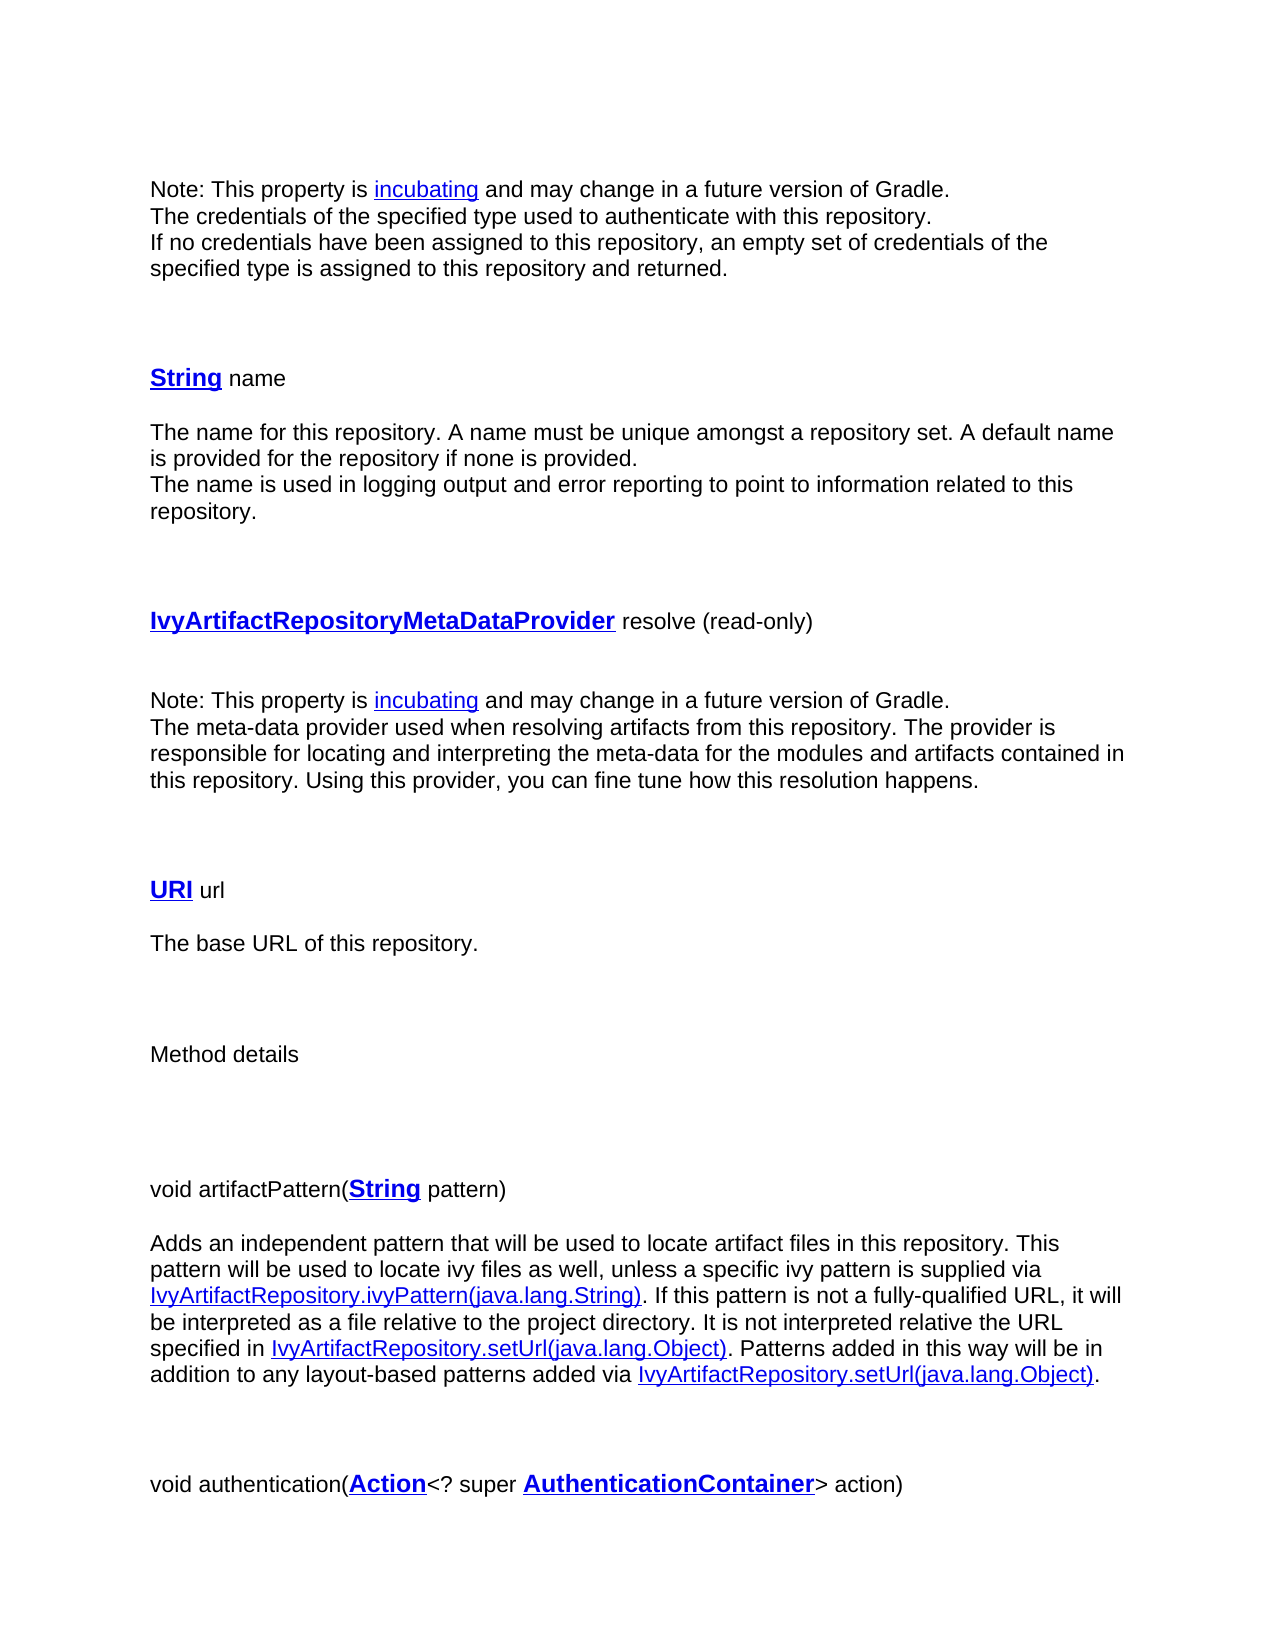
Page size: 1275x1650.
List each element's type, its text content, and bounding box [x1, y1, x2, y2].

text The credentials of the specified type used to authenticate with this repository. [150, 203, 1125, 229]
text The name for this repository. A name must be unique amongst a repository set. A default name is provided for the repository if none is provided. [150, 419, 1125, 471]
text If no credentials have been assigned to this repository, an empty set of credentials of the specified type is assigned to this repository and returned. [150, 229, 1125, 282]
text Method details [150, 1041, 1125, 1067]
text String name [150, 363, 1125, 392]
text void authentication(Action<? super AuthenticationContainer> action) [150, 1469, 1125, 1498]
text void artifactPattern(String pattern) [150, 1174, 1125, 1203]
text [150, 176, 1125, 203]
text The meta-data provider used when resolving artifacts from this repository. The provider is responsible for locating and interpreting the meta-data for the modules and artifacts contained in this repository. Using this provider, you can fine tune how this resolution happens. [150, 714, 1125, 793]
text URI url [150, 874, 1125, 903]
text The name is used in logging output and error reporting to point to information related to this repository. [150, 471, 1125, 524]
text Adds an independent pattern that will be used to locate artifact files in this repository. This pattern will be used to locate ivy files as well, unless a specific ivy pattern is supplied via IvyArtifactRepository.ivyPattern(java.lang.String). If this pattern is not a fully-qualified URL, it will be interpreted as a file relative to the project directory. It is not interpreted relative the URL specified in IvyArtifactRepository.setUrl(java.lang.Object). Patterns added in this way will be in addition to any layout-based patterns added via IvyArtifactRepository.setUrl(java.lang.Object). [150, 1229, 1125, 1388]
text The base URL of this repository. [150, 930, 1125, 956]
text IvyArtifactRepositoryMetaDataProvider resolve (read-only) [150, 606, 1125, 634]
text Note: This property is incubating and may change in a future version of Gradle. [150, 687, 1125, 714]
